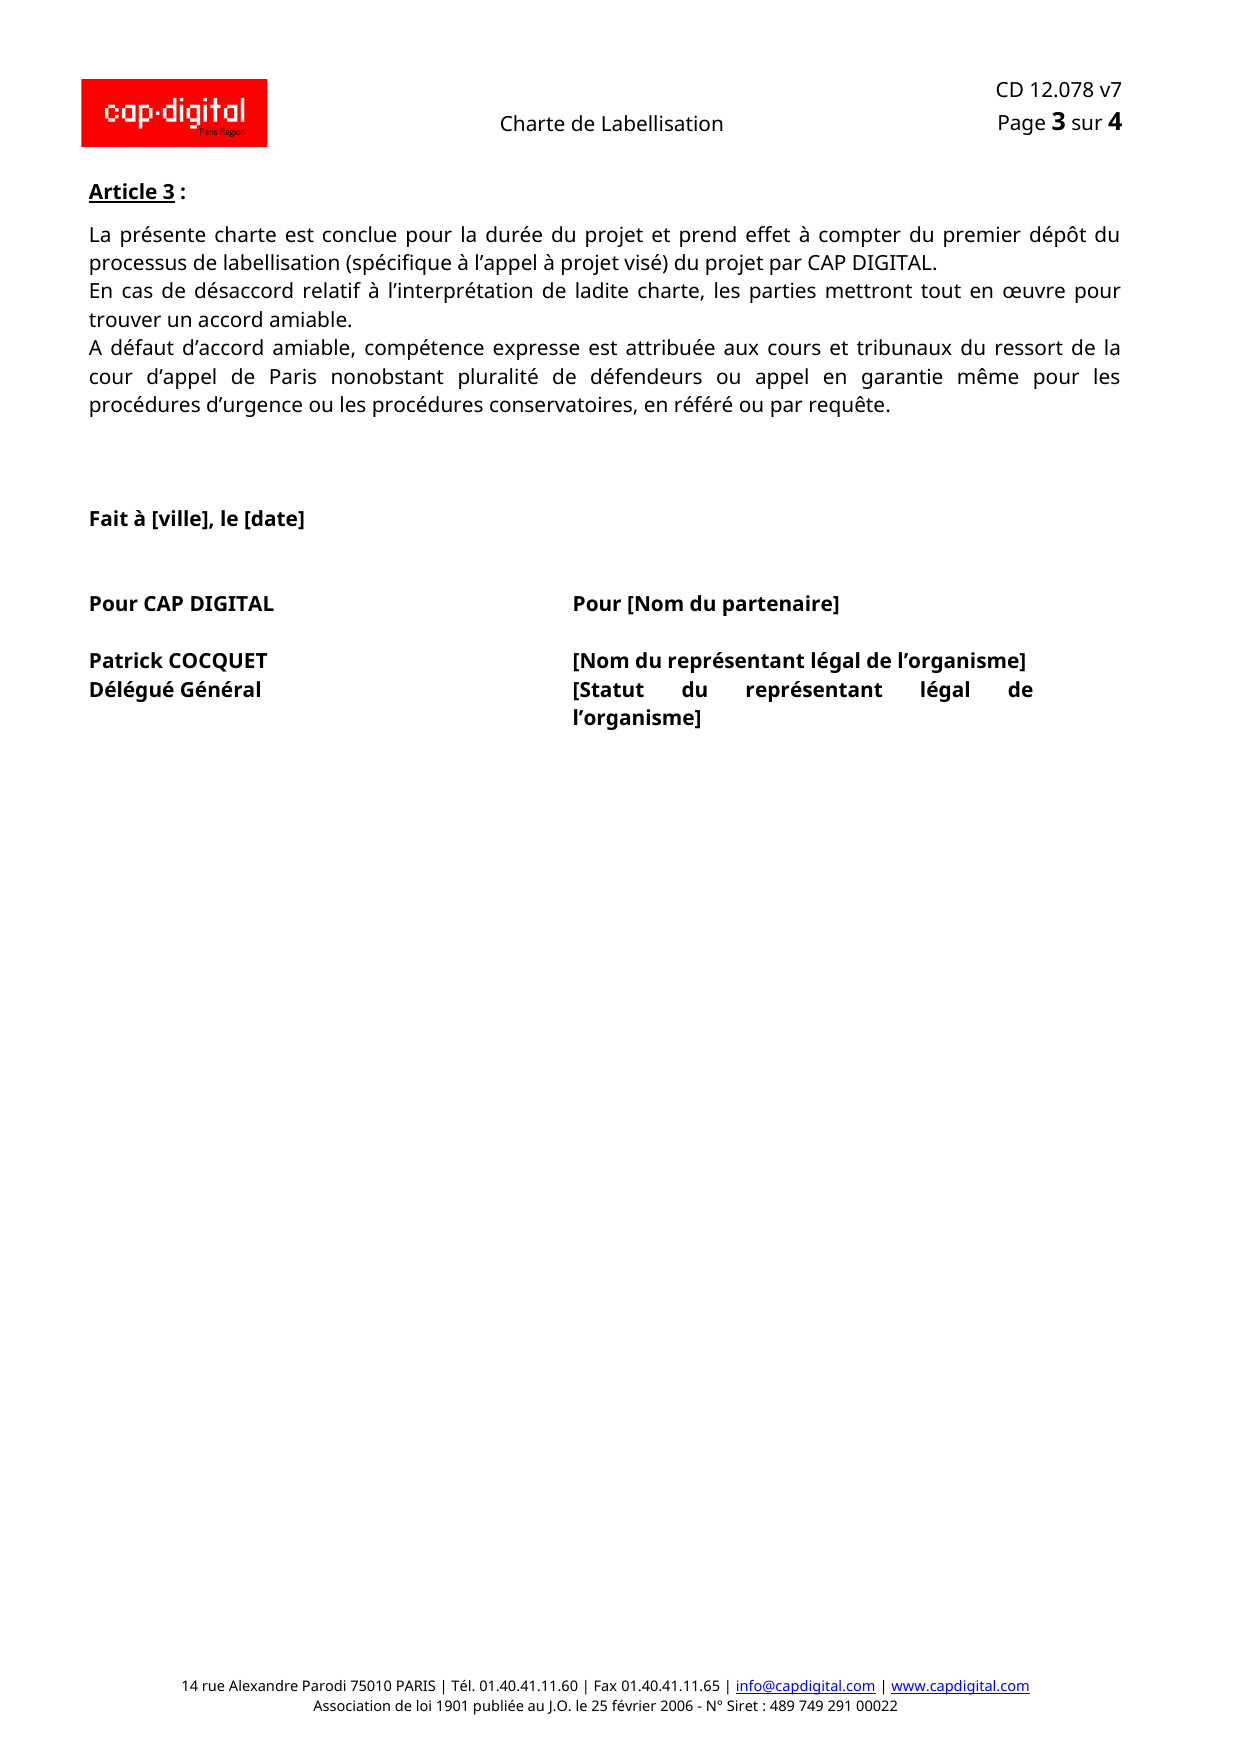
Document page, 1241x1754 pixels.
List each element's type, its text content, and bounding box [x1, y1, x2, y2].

text Fait à [ville], le [date] [89, 504, 1122, 533]
text En cas de désaccord relatif à l’interprétation de ladite charte, les parties mettront tout en œuvre pour trouver un accord amiable. [89, 277, 1122, 333]
table_header Pour CAP DIGITAL Patrick COCQUET Délégué Général [78, 590, 561, 732]
table_header Pour [Nom du partenaire] [Nom du représentant légal de l’organisme] [Statut du représentant légal de l’organisme] [561, 590, 1045, 732]
text A défaut d’accord amiable, compétence expresse est attribuée aux cours et tribunaux du ressort de la cour d’appel de Paris nonobstant pluralité de défendeurs ou appel en garantie même pour les procédures d’urgence ou les procédures conservatoires, en référé ou par requête. [89, 333, 1122, 419]
picture [81, 79, 268, 147]
text Article 3 : [89, 177, 1122, 206]
text La présente charte est conclue pour la durée du projet et prend effet à compter du premier dépôt du processus de labellisation (spécifique à l’appel à projet visé) du projet par CAP DIGITAL. [89, 220, 1122, 277]
